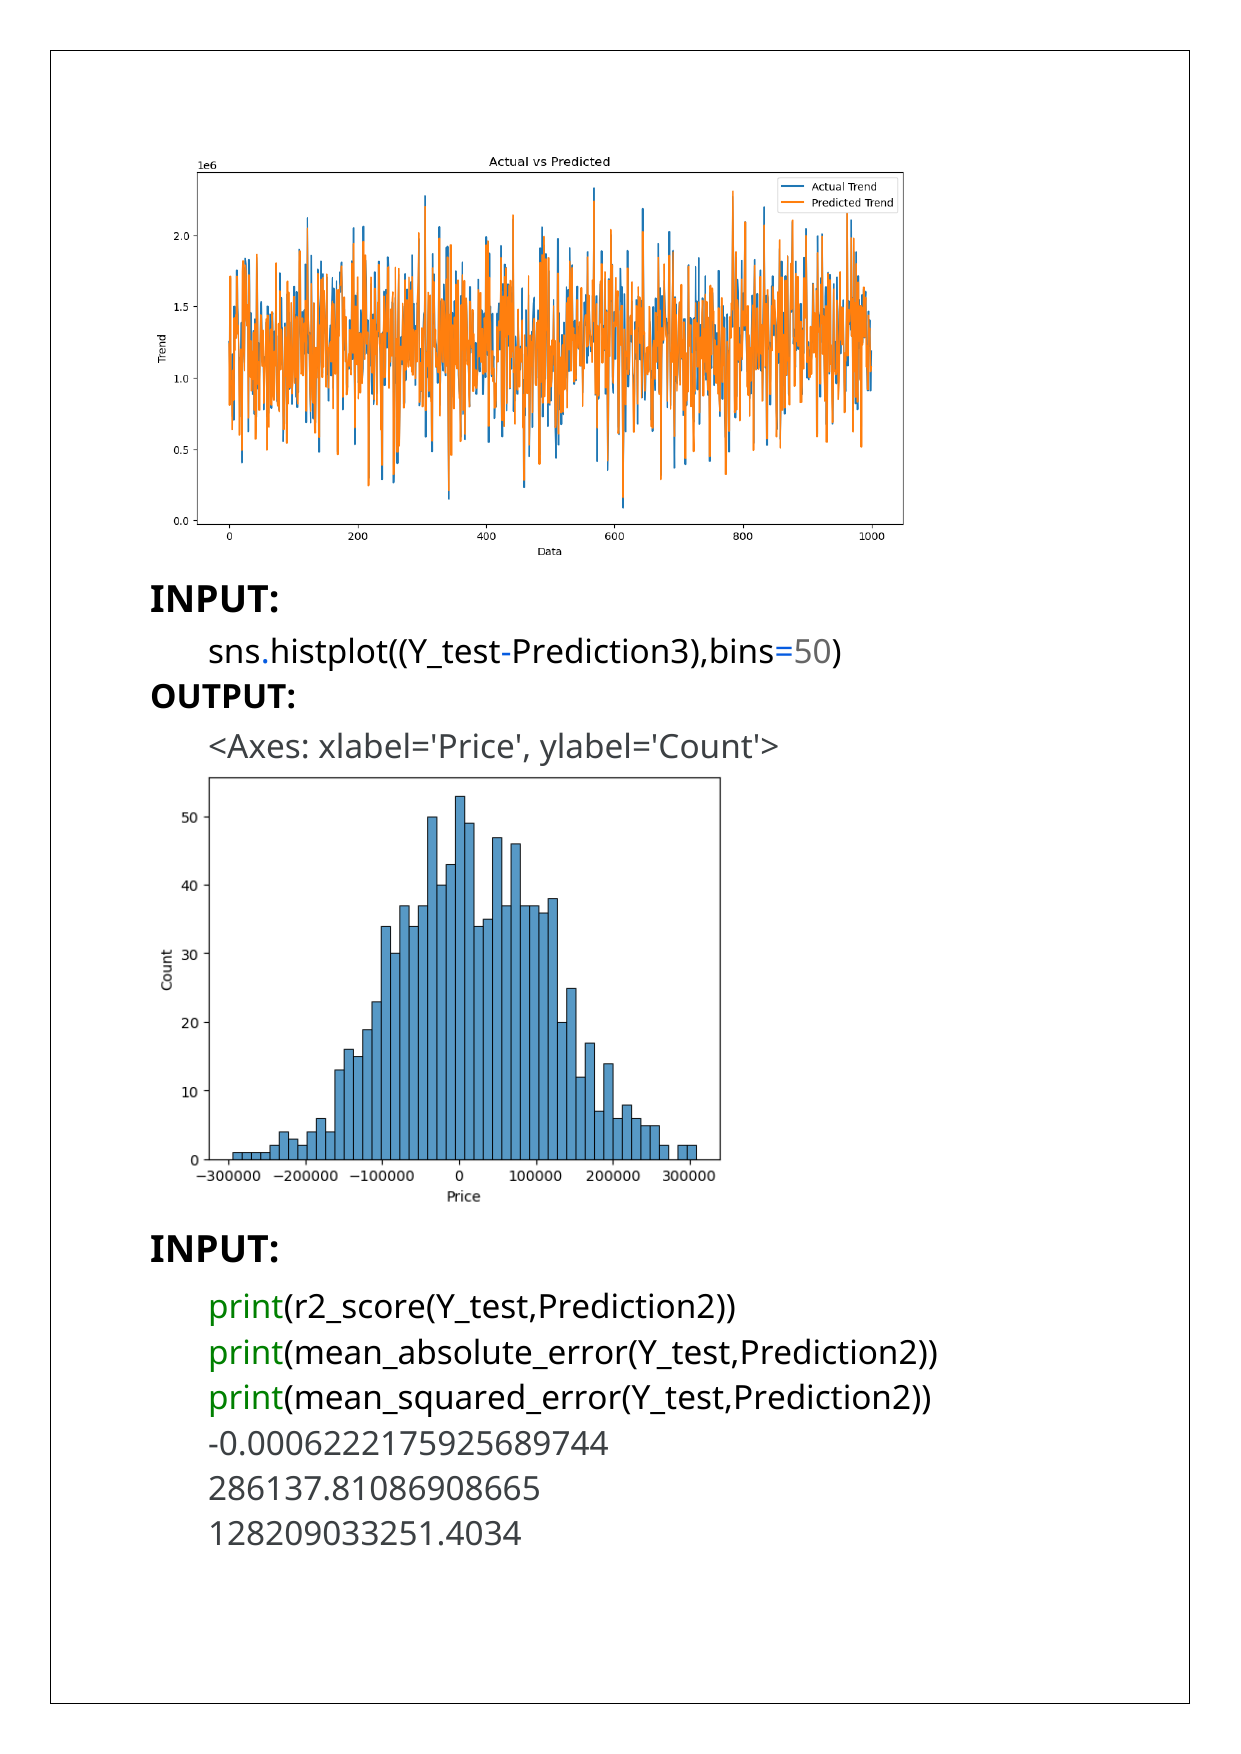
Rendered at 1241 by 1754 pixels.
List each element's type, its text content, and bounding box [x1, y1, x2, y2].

text 286137.81086908665 [112, 1465, 1000, 1510]
text <Axes: xlabel='Price', ylabel='Count'> [112, 723, 1000, 768]
text INPUT: [150, 573, 1000, 624]
text print(r2_score(Y_test,Prediction2)) [112, 1283, 1000, 1328]
text 128209033251.4034 [112, 1510, 1000, 1556]
text print(mean_absolute_error(Y_test,Prediction2)) [112, 1328, 1000, 1374]
text -0.0006222175925689744 [112, 1419, 1000, 1465]
text print(mean_squared_error(Y_test,Prediction2)) [112, 1374, 1000, 1419]
text OUTPUT: [150, 673, 1000, 719]
picture [150, 150, 910, 564]
picture [150, 768, 730, 1214]
text INPUT: [150, 1222, 1000, 1273]
text sns.histplot((Y_test-Prediction3),bins=50) [112, 628, 1000, 673]
